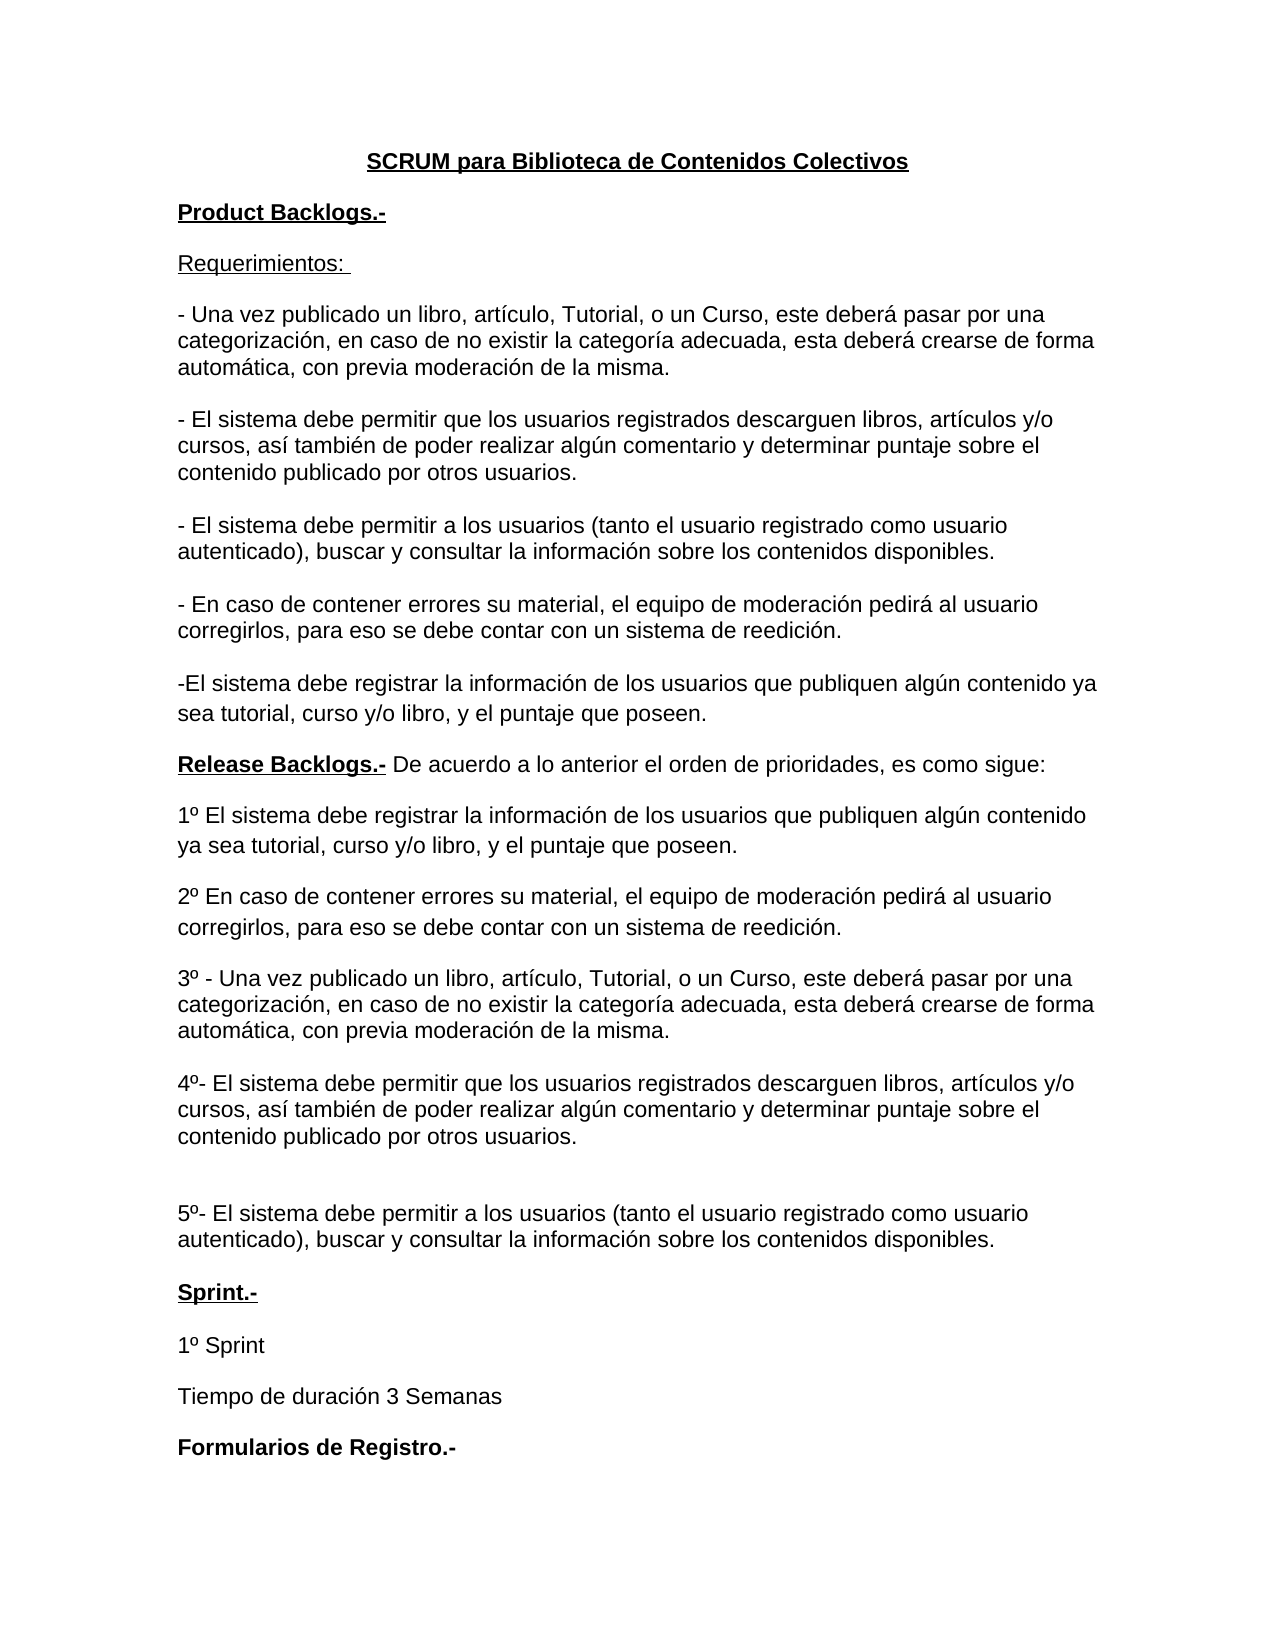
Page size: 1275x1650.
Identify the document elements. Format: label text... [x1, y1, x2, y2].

text 2º En caso de contener errores su material, el equipo de moderación pedirá al usuario corregirlos, para eso se debe contar con un sistema de reedición. [177, 883, 1098, 940]
text Tiempo de duración 3 Semanas [177, 1383, 1098, 1409]
text 4º- El sistema debe permitir que los usuarios registrados descarguen libros, artículos y/o cursos, así también de poder realizar algún comentario y determinar puntaje sobre el contenido publicado por otros usuarios. [177, 1070, 1098, 1149]
text SCRUM para Biblioteca de Contenidos Colectivos [177, 148, 1098, 174]
text - El sistema debe permitir a los usuarios (tanto el usuario registrado como usuario autenticado), buscar y consultar la información sobre los contenidos disponibles. [177, 512, 1098, 564]
text 1º Sprint [177, 1332, 1098, 1358]
text Release Backlogs.- De acuerdo a lo anterior el orden de prioridades, es como sigue: [177, 751, 1098, 777]
text Product Backlogs.- [177, 199, 1098, 225]
text Requerimientos: [177, 250, 1098, 276]
text 5º- El sistema debe permitir a los usuarios (tanto el usuario registrado como usuario autenticado), buscar y consultar la información sobre los contenidos disponibles. [177, 1200, 1098, 1253]
text Sprint.- [177, 1279, 1098, 1305]
text 3º - Una vez publicado un libro, artículo, Tutorial, o un Curso, este deberá pasar por una categorización, en caso de no existir la categoría adecuada, esta deberá crearse de forma automática, con previa moderación de la misma. [177, 964, 1098, 1043]
text - El sistema debe permitir que los usuarios registrados descarguen libros, artículos y/o cursos, así también de poder realizar algún comentario y determinar puntaje sobre el contenido publicado por otros usuarios. [177, 406, 1098, 485]
text 1º El sistema debe registrar la información de los usuarios que publiquen algún contenido ya sea tutorial, curso y/o libro, y el puntaje que poseen. [177, 802, 1098, 858]
text -El sistema debe registrar la información de los usuarios que publiquen algún contenido ya sea tutorial, curso y/o libro, y el puntaje que poseen. [177, 670, 1098, 726]
text - Una vez publicado un libro, artículo, Tutorial, o un Curso, este deberá pasar por una categorización, en caso de no existir la categoría adecuada, esta deberá crearse de forma automática, con previa moderación de la misma. [177, 301, 1098, 380]
text - En caso de contener errores su material, el equipo de moderación pedirá al usuario corregirlos, para eso se debe contar con un sistema de reedición. [177, 591, 1098, 643]
text Formularios de Registro.- [177, 1434, 1098, 1460]
